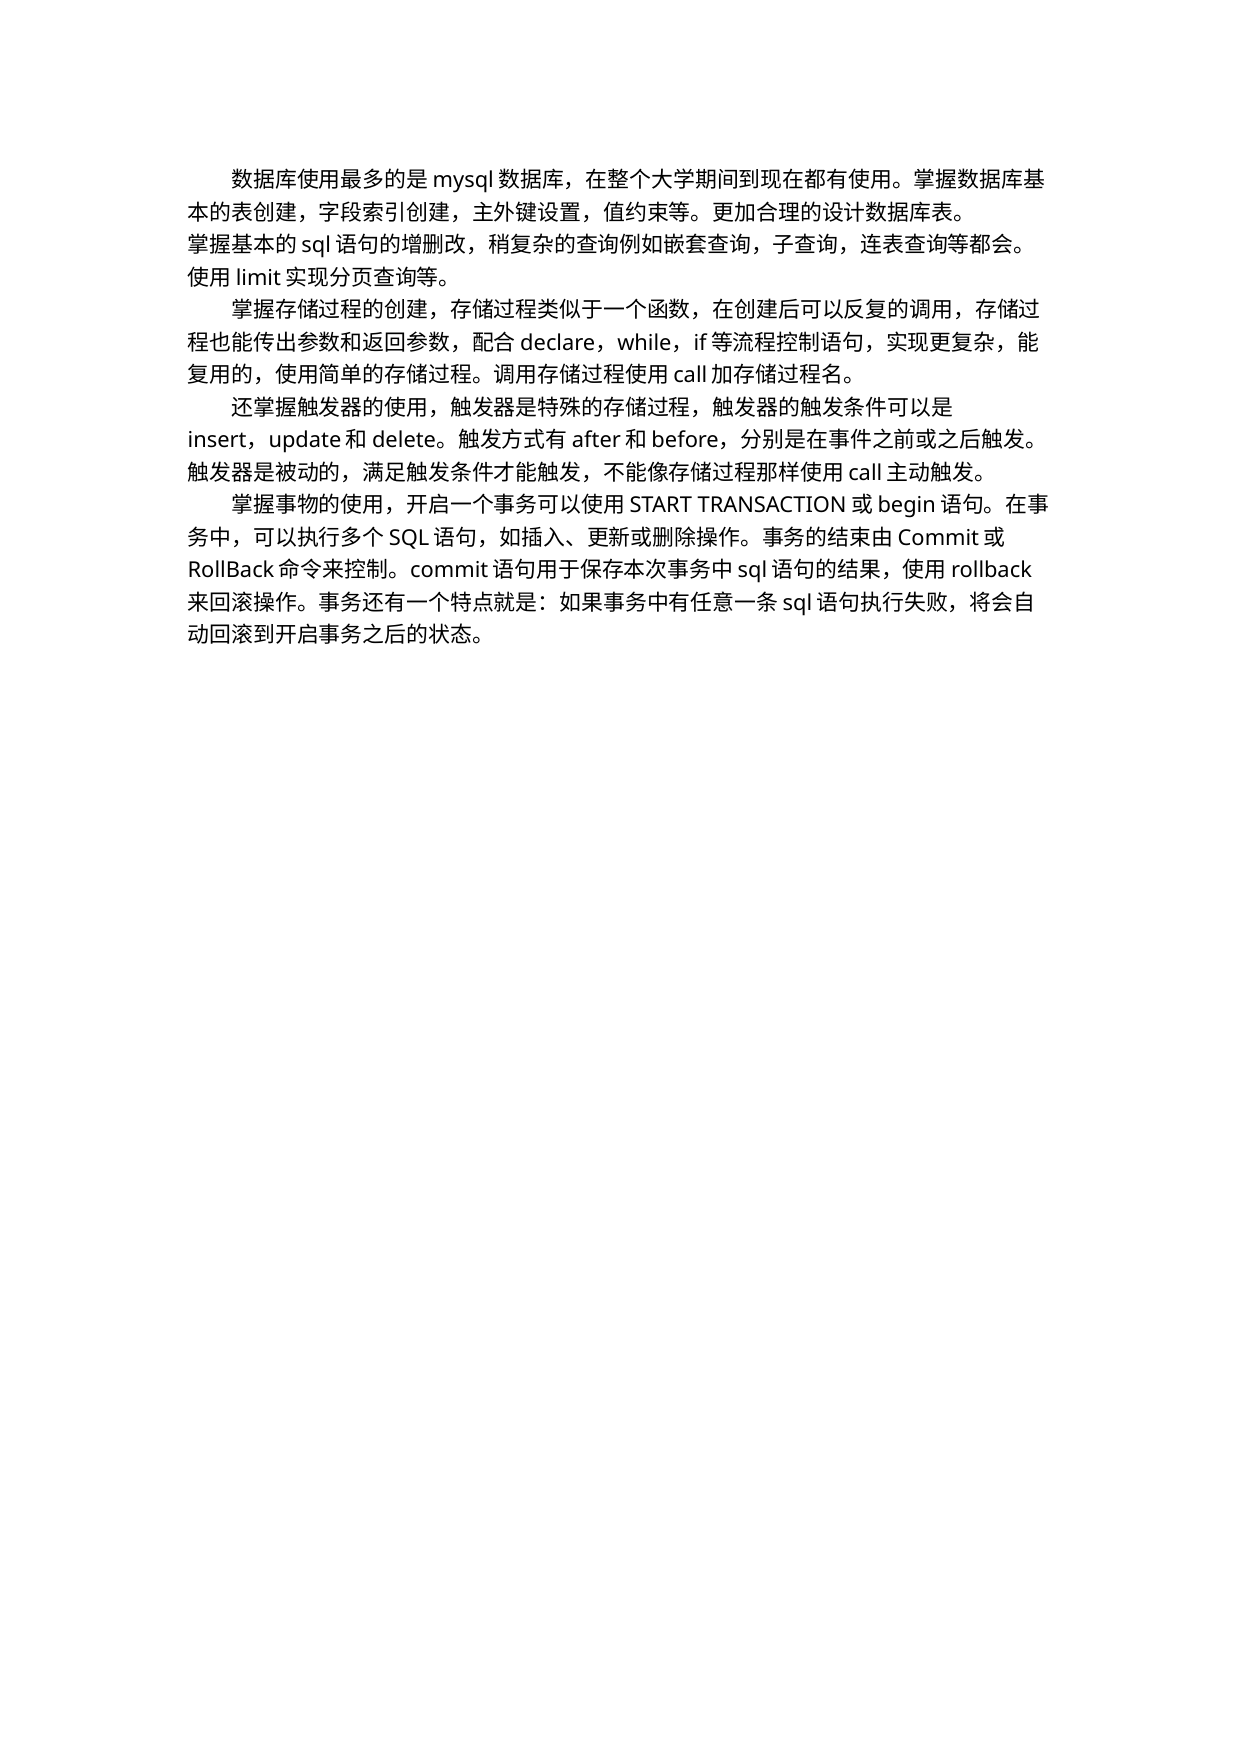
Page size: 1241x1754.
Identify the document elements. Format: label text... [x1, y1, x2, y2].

text 掌握存储过程的创建，存储过程类似于一个函数，在创建后可以反复的调用，存储过程也能传出参数和返回参数，配合declare，while，if等流程控制语句，实现更复杂，能复用的，使用简单的存储过程。调用存储过程使用call加存储过程名。 [187, 292, 1053, 389]
text 掌握事物的使用，开启一个事务可以使用START TRANSACTION或begin语句。在事务中，可以执行多个SQL语句，如插入、更新或删除操作。事务的结束由Commit或RollBack命令来控制。commit语句用于保存本次事务中sql语句的结果，使用rollback来回滚操作。事务还有一个特点就是：如果事务中有任意一条sql语句执行失败，将会自动回滚到开启事务之后的状态。 [187, 487, 1053, 649]
text 数据库使用最多的是mysql数据库，在整个大学期间到现在都有使用。掌握数据库基本的表创建，字段索引创建，主外键设置，值约束等。更加合理的设计数据库表。 掌握基本的sql语句的增删改，稍复杂的查询例如嵌套查询，子查询，连表查询等都会。使用limit实现分页查询等。 [187, 162, 1053, 292]
text 还掌握触发器的使用，触发器是特殊的存储过程，触发器的触发条件可以是insert，update和delete。触发方式有after和before，分别是在事件之前或之后触发。触发器是被动的，满足触发条件才能触发，不能像存储过程那样使用call主动触发。 [187, 389, 1053, 487]
